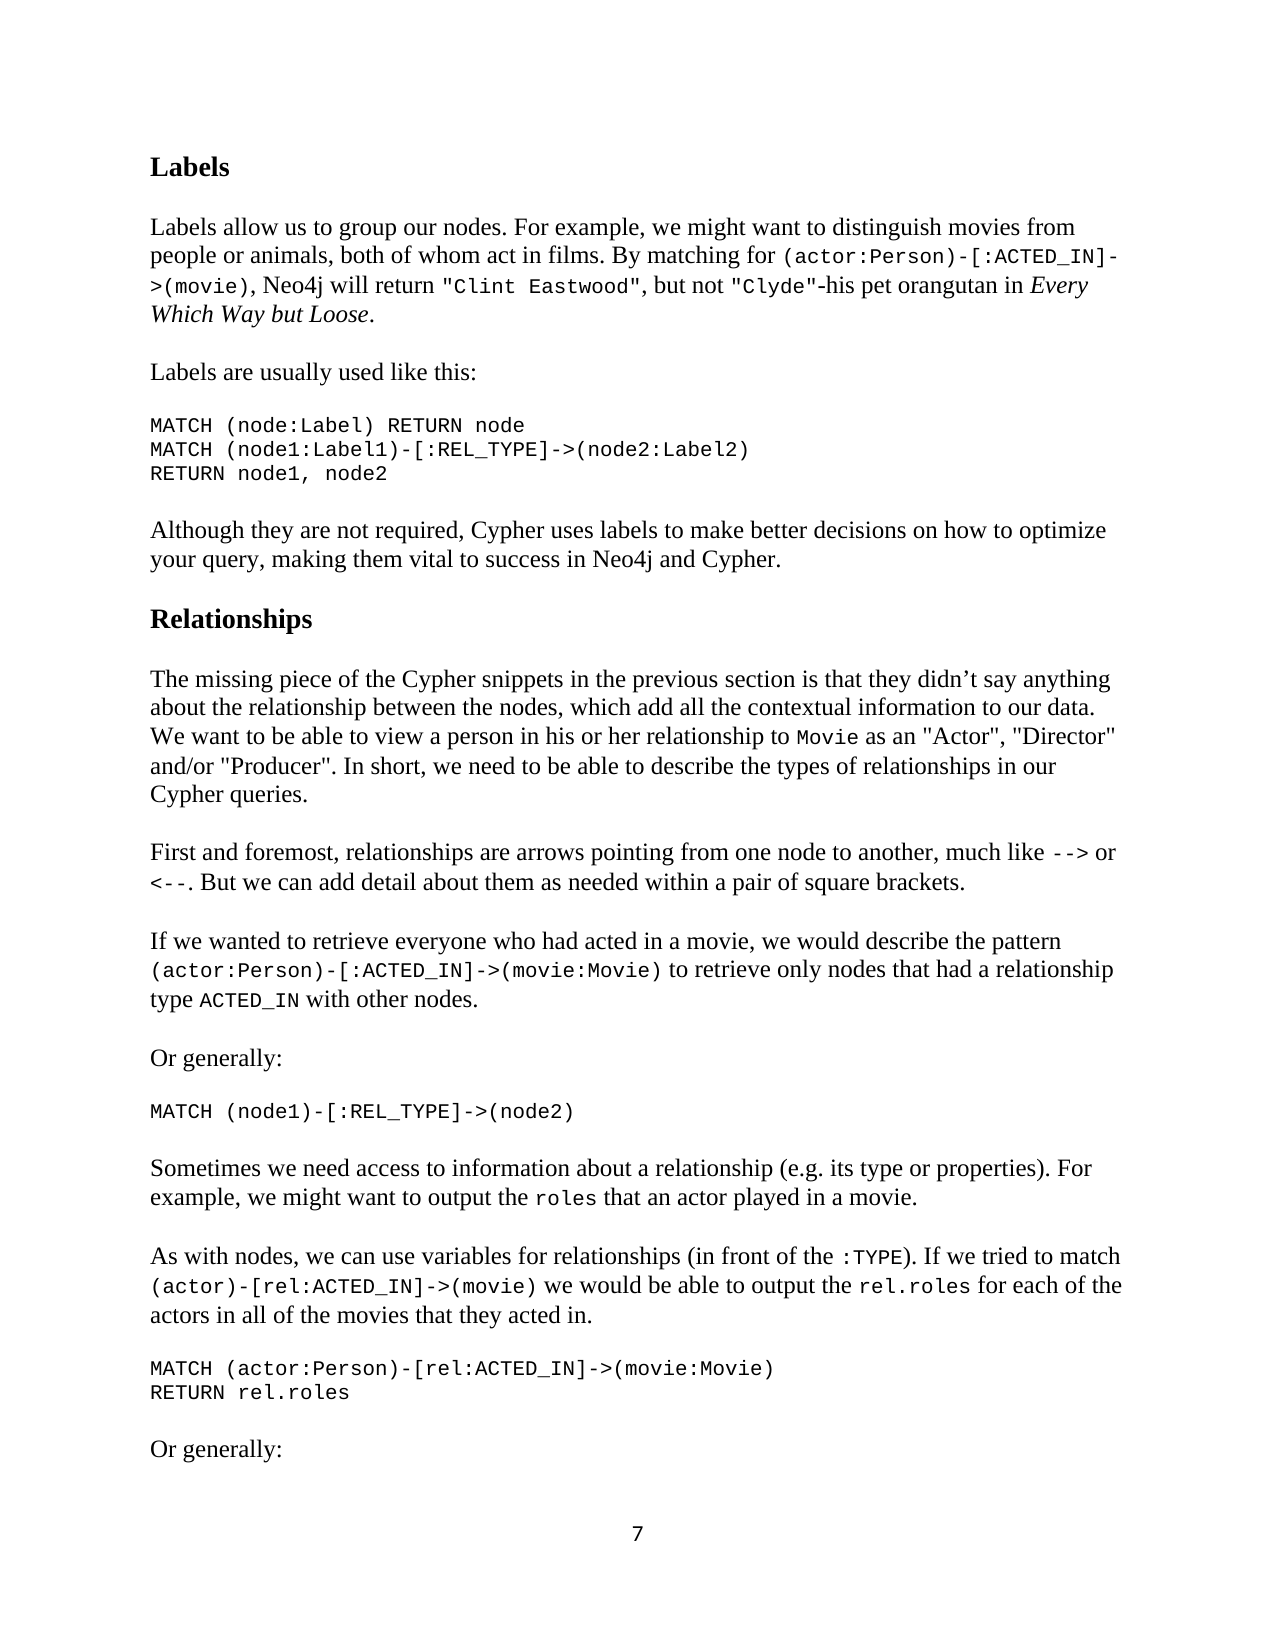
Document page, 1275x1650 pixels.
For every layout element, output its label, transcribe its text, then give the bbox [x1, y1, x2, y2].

text Labels allow us to group our nodes. For example, we might want to distinguish movies from people or animals, both of whom act in films. By matching for (actor:Person)-[:ACTED_IN]->(movie), Neo4j will return "Clint Eastwood", but not "Clyde"-his pet orangutan in Every Which Way but Loose. [150, 212, 1125, 328]
text MATCH (actor:Person)-[rel:ACTED_IN]->(movie:Movie) [150, 1358, 1125, 1382]
text Although they are not required, Cypher uses labels to make better decisions on how to optimize your query, making them vital to success in Neo4j and Cypher. [150, 515, 1125, 573]
text MATCH (node:Label) RETURN node [150, 415, 1125, 439]
text Labels [150, 150, 1125, 182]
text RETURN rel.roles [150, 1382, 1125, 1405]
text Labels are usually used like this: [150, 357, 1125, 386]
text MATCH (node1:Label1)-[:REL_TYPE]->(node2:Label2) [150, 439, 1125, 463]
text RETURN node1, node2 [150, 463, 1125, 486]
text Or generally: [150, 1434, 1125, 1463]
text As with nodes, we can use variables for relationships (in front of the :TYPE). If we tried to match (actor)-[rel:ACTED_IN]->(movie) we would be able to output the rel.roles for each of the actors in all of the movies that they acted in. [150, 1241, 1125, 1329]
text First and foremost, relationships are arrows pointing from one node to another, much like --> or <--. But we can add detail about them as needed within a pair of square brackets. [150, 837, 1125, 897]
text MATCH (node1)-[:REL_TYPE]->(node2) [150, 1101, 1125, 1124]
text Relationships [150, 602, 1125, 634]
text Or generally: [150, 1043, 1125, 1072]
text The missing piece of the Cypher snippets in the previous section is that they didn’t say anything about the relationship between the nodes, which add all the contextual information to our data. We want to be able to view a person in his or her relationship to Movie as an "Actor", "Director" and/or "Producer". In short, we need to be able to describe the types of relationships in our Cypher queries. [150, 664, 1125, 808]
text Sometimes we need access to information about a relationship (e.g. its type or properties). For example, we might want to output the roles that an actor played in a movie. [150, 1153, 1125, 1212]
text If we wanted to retrieve everyone who had acted in a movie, we would describe the pattern (actor:Person)-[:ACTED_IN]->(movie:Movie) to retrieve only nodes that had a relationship type ACTED_IN with other nodes. [150, 926, 1125, 1014]
